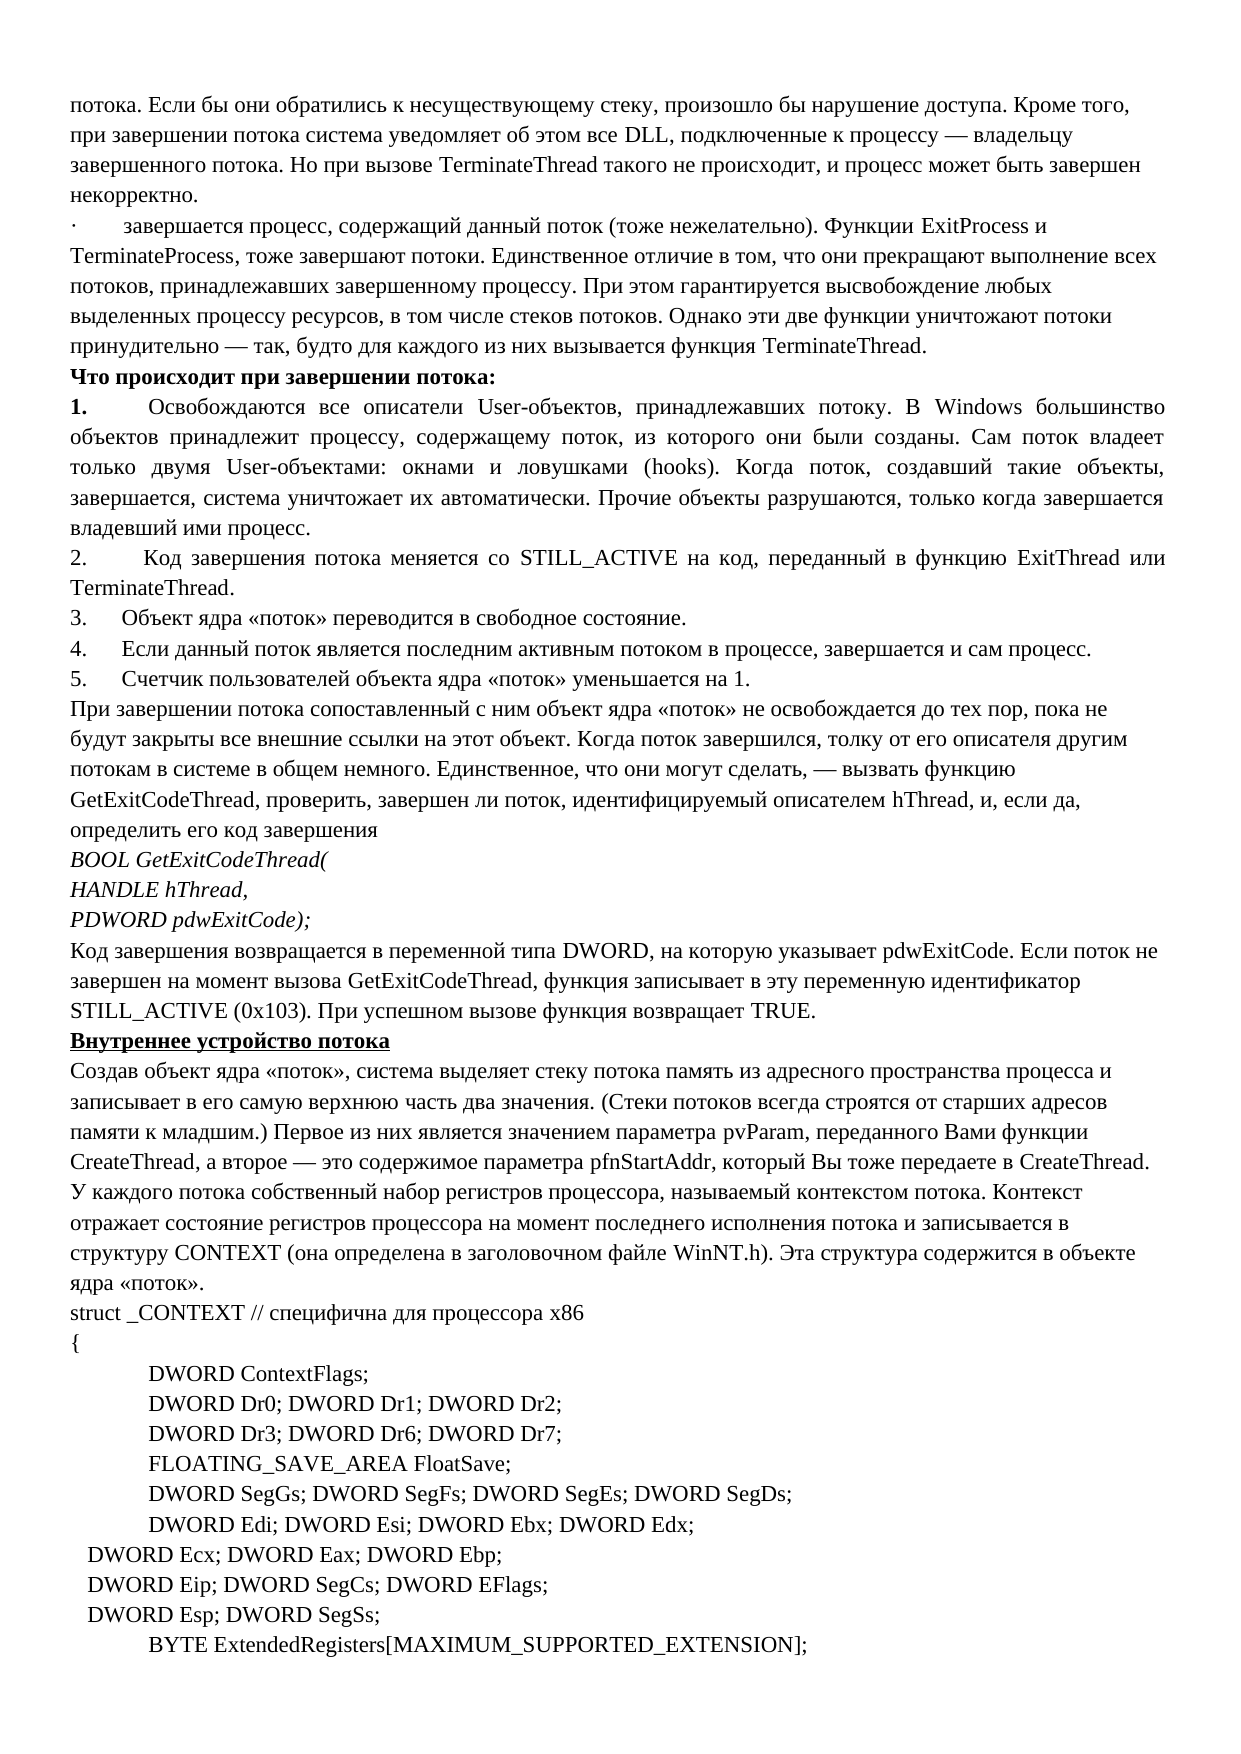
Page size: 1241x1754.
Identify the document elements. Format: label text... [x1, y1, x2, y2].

text 5. Счетчик пользователей объекта ядра «поток» уменьшается на 1. [70, 665, 1165, 691]
text DWORD Ecx; DWORD Eax; DWORD Ebp; [70, 1541, 1165, 1567]
text DWORD SegGs; DWORD SegFs; DWORD SegEs; DWORD SegDs; [70, 1481, 1165, 1507]
text DWORD Edi; DWORD Esi; DWORD Ebx; DWORD Edx; [70, 1511, 1165, 1537]
text потока. Если бы они обратились к несуществующему стеку, произошло бы нарушение доступа. Кроме того, при завершении потока система уведомляет об этом все DLL, подключенные к процессу — владельцу завершенного потока. Но при вызове TerminateThread такого не происходит, и процесс может быть завершен некорректно. [70, 91, 1165, 208]
text FLOATING_SAVE_AREA FloatSave; [70, 1450, 1165, 1477]
text Внутреннее устройство потока [70, 1027, 1165, 1054]
text { [70, 1329, 1165, 1356]
text DWORD Eip; DWORD SegCs; DWORD EFlags; [70, 1571, 1165, 1597]
text При завершении потока сопоставленный с ним объект ядра «поток» не освобождается до тех пор, пока не будут закрыты все внешние ссылки на этот объект. Когда поток завершился, толку от его описателя другим потокам в системе в общем немного. Единственное, что они могут сделать, — вызвать функцию GetExitCodeThread, проверить, завершен ли поток, идентифицируемый описателем hThread, и, если да, определить его код завершения [70, 695, 1165, 842]
text HANDLE hThread, [70, 876, 1165, 903]
text struct _CONTEXT // специфична для процессора x86 [70, 1299, 1165, 1326]
text 1. Освобождаются все описатели User-объектов, принадлежавших потоку. В Windows большинство объектов принадлежит процессу, содержащему поток, из которого они были созданы. Сам поток владеет только двумя User-объектами: окнами и ловушками (hooks). Когда поток, создавший такие объекты, завершается, система уничтожает их автоматически. Прочие объекты разрушаются, только когда завершается владевший ими процесс. [70, 393, 1165, 540]
text 2. Код завершения потока меняется со STILL_ACTIVE на код, переданный в функцию ExitThread или TerminateThread. [70, 544, 1165, 601]
text Что происходит при завершении потока: [70, 363, 1165, 389]
text DWORD Esp; DWORD SegSs; [70, 1601, 1165, 1628]
text PDWORD pdwExitCode); [70, 907, 1165, 933]
text У каждого потока собственный набор регистров процессора, называемый контекстом потока. Контекст отражает состояние регистров процессора на момент последнего исполнения потока и записывается в структуру CONTEXT (она определена в заголовочном файле WinNT.h). Эта структура содержится в объекте ядра «поток». [70, 1178, 1165, 1295]
text · завершается процесс, содержащий данный поток (тоже нежелательно). Функции ExitProcess и TerminateProcess, тоже завершают потоки. Единственное отличие в том, что они прекращают выполнение всех потоков, принадлежавших завершенному процессу. При этом гарантируется высвобождение любых выделенных процессу ресурсов, в том числе стеков потоков. Однако эти две функции уничтожают потоки принудительно — так, будто для каждого из них вызывается функция TerminateThread. [70, 212, 1165, 359]
text Код завершения возвращается в переменной типа DWORD, на которую указывает pdwExitCode. Если поток не завершен на момент вызова GetExitCodeThread, функция записывает в эту переменную идентификатор STILL_ACTIVE (0x103). При успешном вызове функция возвращает TRUE. [70, 937, 1165, 1023]
text BOOL GetExitCodeThread( [70, 846, 1165, 872]
text DWORD Dr0; DWORD Dr1; DWORD Dr2; [70, 1390, 1165, 1416]
text BYTE ExtendedRegisters[MAXIMUM_SUPPORTED_EXTENSION]; [70, 1632, 1165, 1658]
text DWORD ContextFlags; [70, 1360, 1165, 1386]
text DWORD Dr3; DWORD Dr6; DWORD Dr7; [70, 1420, 1165, 1446]
text 3. Объект ядра «поток» переводится в свободное состояние. [70, 604, 1165, 631]
text 4. Если данный поток является последним активным потоком в процессе, завершается и сам процесс. [70, 635, 1165, 661]
text Создав объект ядра «поток», система выделяет стеку потока память из адресного пространства процесса и записывает в его самую верхнюю часть два значения. (Стеки потоков всегда строятся от старших адресов памяти к младшим.) Первое из них является значением параметра pvParam, переданного Вами функции CreateThread, а второе — это содержимое параметра pfnStartAddr, который Вы тоже передаете в CreateThread. [70, 1058, 1165, 1174]
